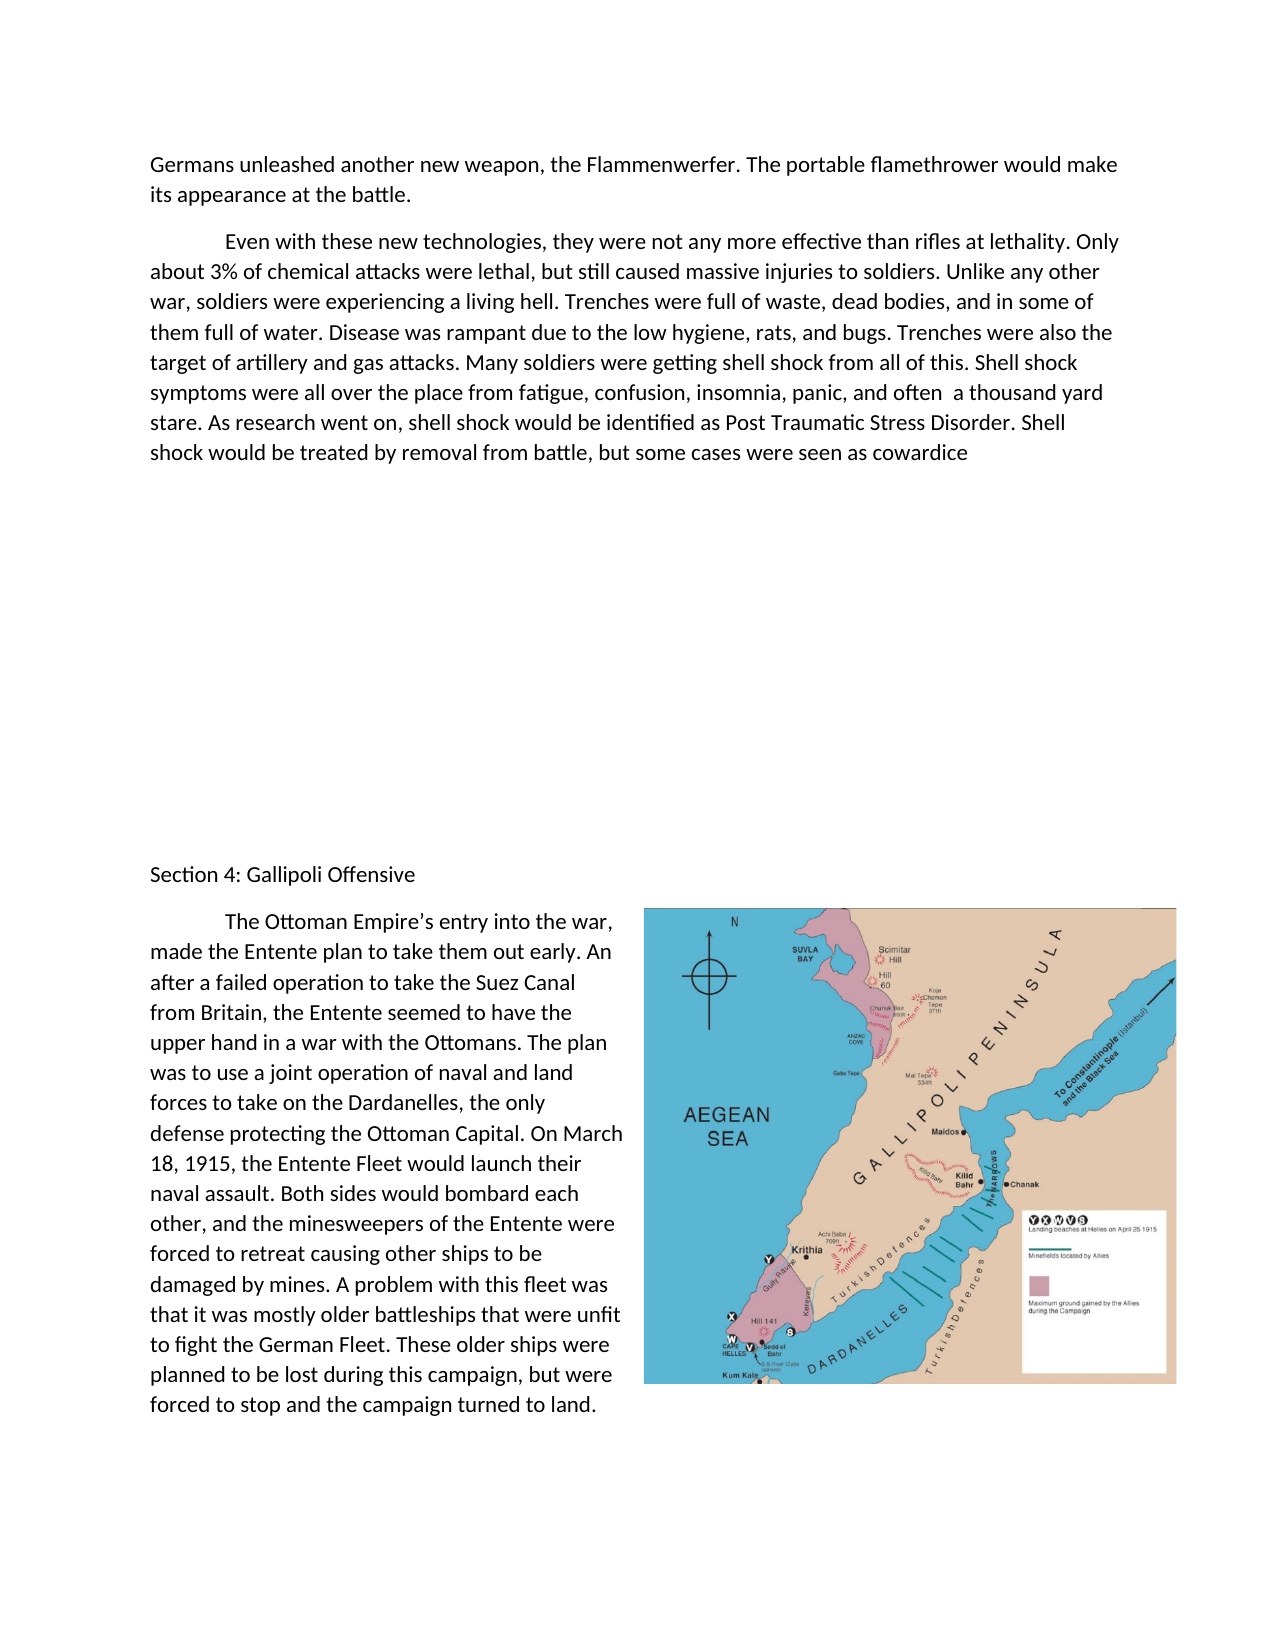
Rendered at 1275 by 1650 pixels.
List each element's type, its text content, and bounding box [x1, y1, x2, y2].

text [150, 150, 1125, 208]
text Even with these new technologies, they were not any more effective than rifles at lethality. Only about 3% of chemical attacks were lethal, but still caused massive injuries to soldiers. Unlike any other war, soldiers were experiencing a living hell. Trenches were full of waste, dead bodies, and in some of them full of water. Disease was rampant due to the low hygiene, rats, and bugs. Trenches were also the target of artillery and gas attacks. Many soldiers were getting shell shock from all of this. Shell shock symptoms were all over the place from fatigue, confusion, insomnia, panic, and often a thousand yard stare. As research went on, shell shock would be identified as Post Traumatic Stress Disorder. Shell shock would be treated by removal from battle, but some cases were seen as cowardice [150, 227, 1125, 467]
text Section 4: Gallipoli Offensive [150, 860, 1125, 888]
picture [643, 908, 1177, 1384]
